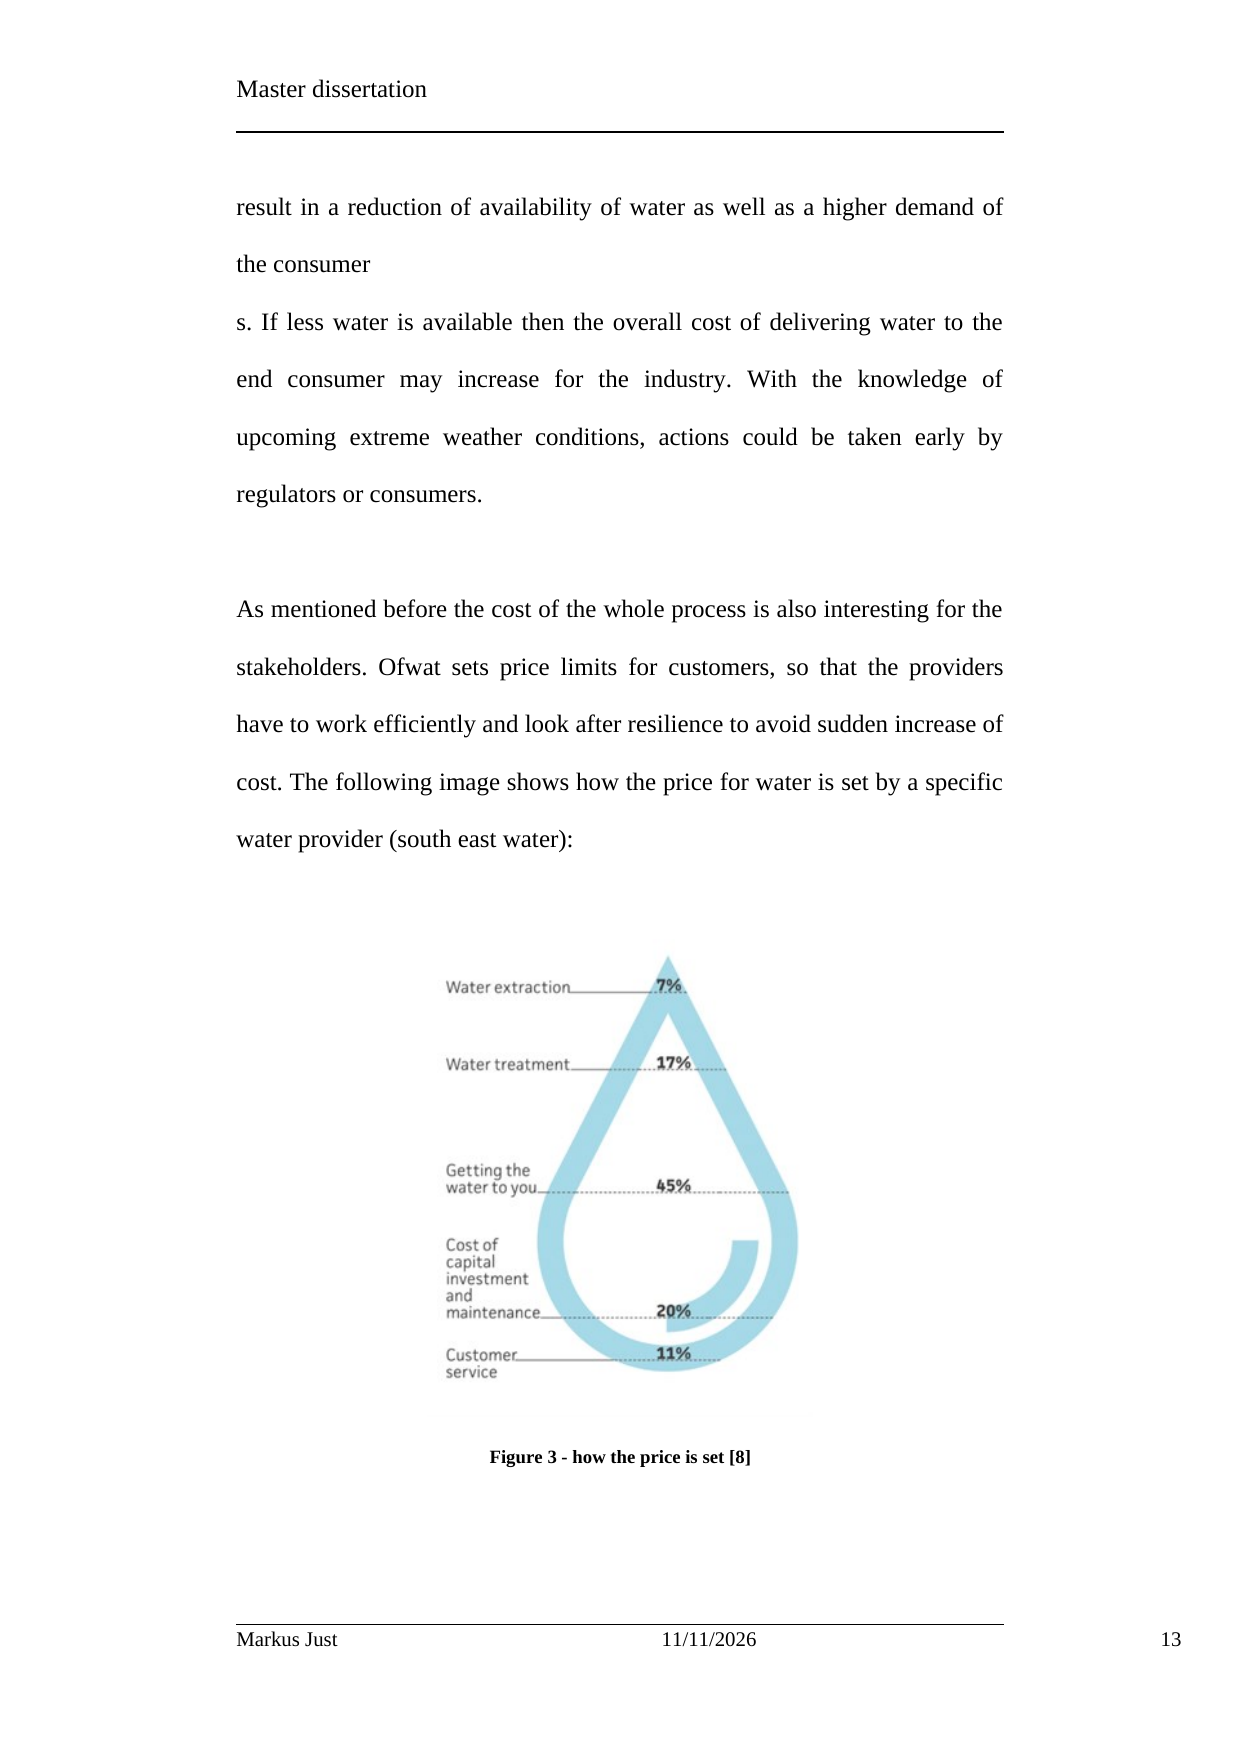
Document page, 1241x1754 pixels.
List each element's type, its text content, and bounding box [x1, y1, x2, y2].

text As mentioned before the cost of the whole process is also interesting for the stakeholders. Ofwat sets price limits for customers, so that the providers have to work efficiently and look after resilience to avoid sudden increase of cost. The following image shows how the price for water is set by a specific water provider (south east water): [236, 594, 1004, 853]
text Figure 3 - how the price is set [236, 1446, 1004, 1467]
text s. If less water is available then the overall cost of delivering water to the end consumer may increase for the industry. With the knowledge of upcoming extreme weather conditions, actions could be taken early by regulators or consumers. [236, 307, 1004, 508]
picture [427, 939, 814, 1417]
